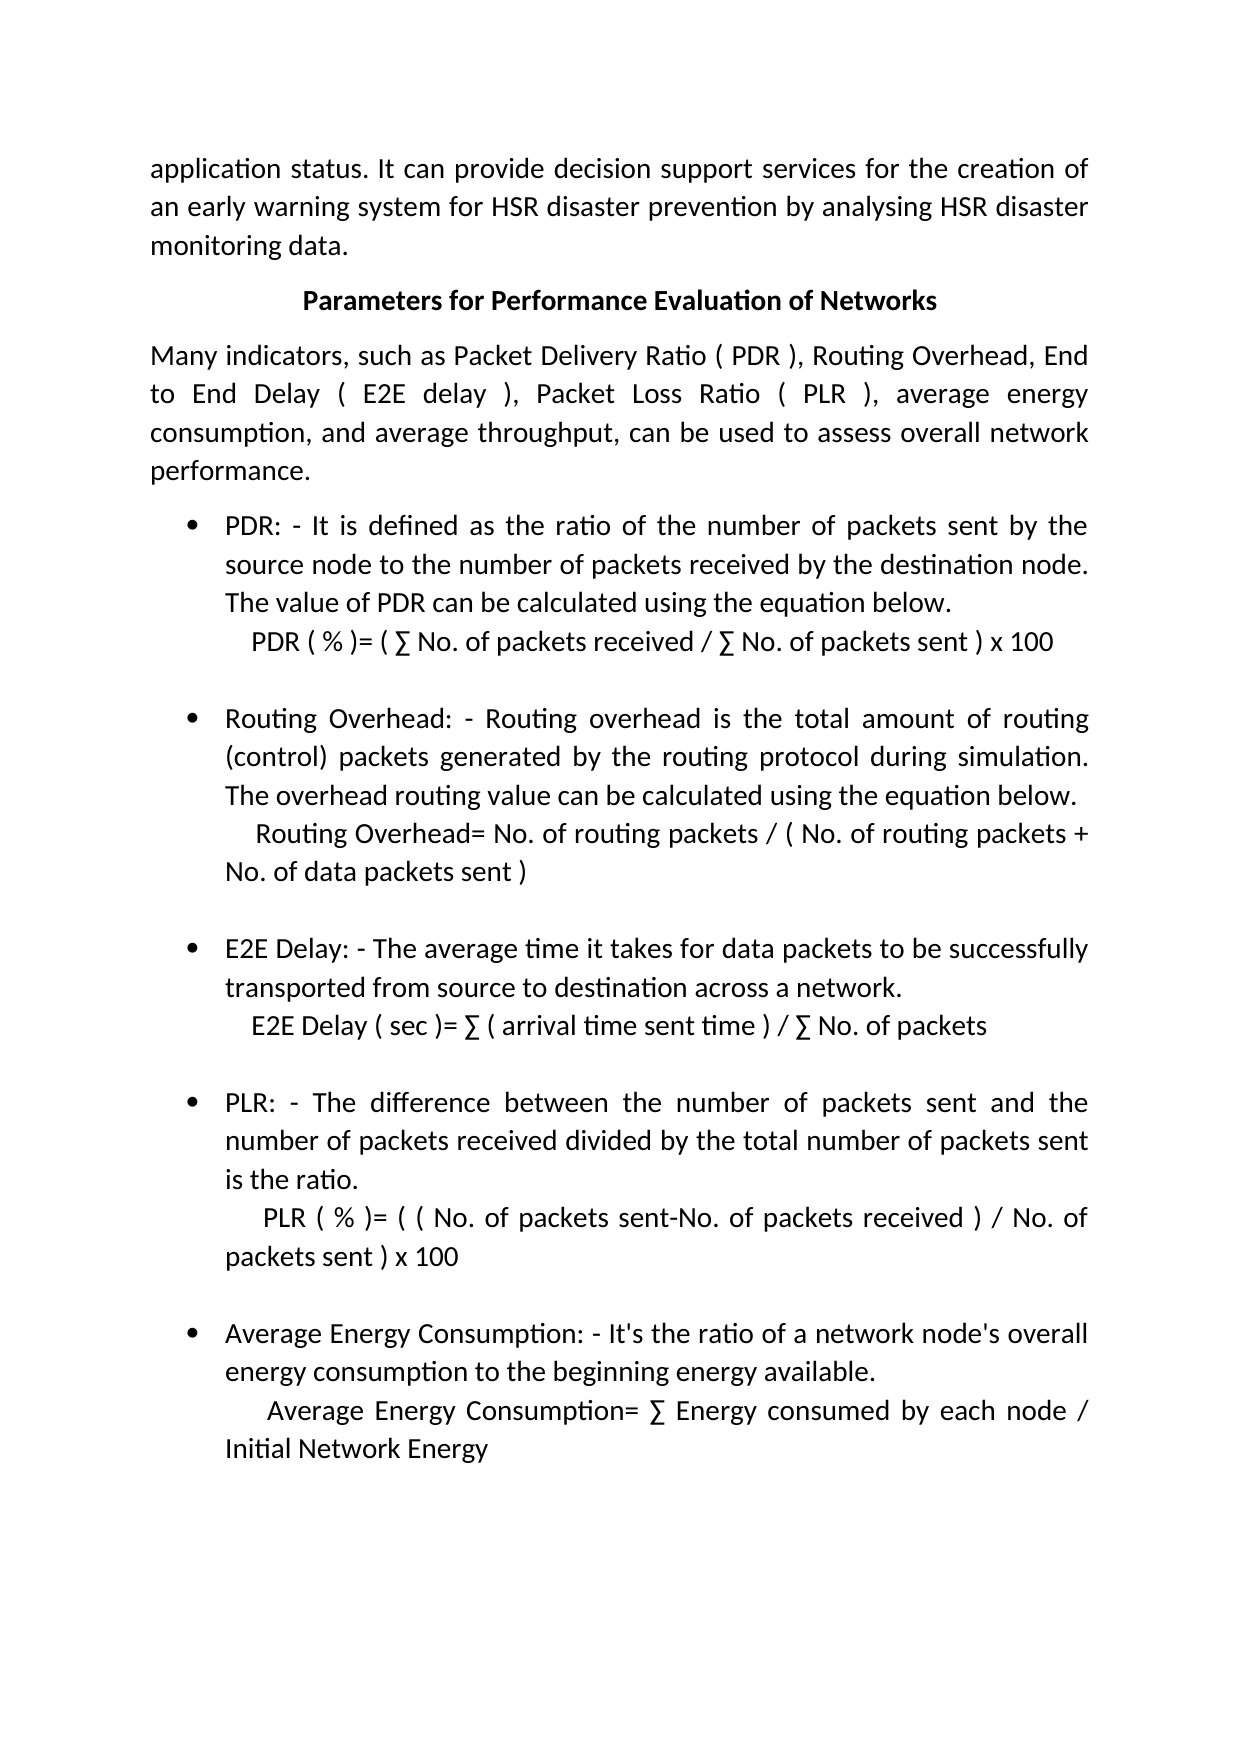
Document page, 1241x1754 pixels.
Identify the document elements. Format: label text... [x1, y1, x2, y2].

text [150, 150, 1090, 262]
text Many indicators, such as Packet Delivery Ratio ( PDR ), Routing Overhead, End to End Delay ( E2E delay ), Packet Loss Ratio ( PLR ), average energy consumption, and average throughput, can be used to assess overall network performance. [150, 337, 1090, 488]
list PLR: - The difference between the number of packets sent and the number of packets received divided by the total number of packets sent is the ratio. [187, 1084, 1090, 1197]
list Routing Overhead= No. of routing packets / ( No. of routing packets + No. of data packets sent ) [225, 815, 1090, 889]
list E2E Delay ( sec )= ∑ ( arrival time sent time ) / ∑ No. of packets [225, 1007, 1090, 1043]
list Average Energy Consumption: - It's the ratio of a network node's overall energy consumption to the beginning energy available. [187, 1315, 1090, 1389]
text Parameters for Performance Evaluation of Networks [150, 282, 1090, 318]
list PLR ( % )= ( ( No. of packets sent-No. of packets received ) / No. of packets sent ) x 100 [225, 1199, 1090, 1273]
list PDR: - It is defined as the ratio of the number of packets sent by the source node to the number of packets received by the destination node. The value of PDR can be calculated using the equation below. [187, 507, 1090, 620]
list Routing Overhead: - Routing overhead is the total amount of routing (control) packets generated by the routing protocol during simulation. The overhead routing value can be calculated using the equation below. [187, 700, 1090, 812]
list Average Energy Consumption= ∑ Energy consumed by each node / Initial Network Energy [225, 1392, 1090, 1466]
list E2E Delay: - The average time it takes for data packets to be successfully transported from source to destination across a network. [187, 930, 1090, 1004]
list PDR ( % )= ( ∑ No. of packets received / ∑ No. of packets sent ) x 100 [225, 623, 1090, 658]
